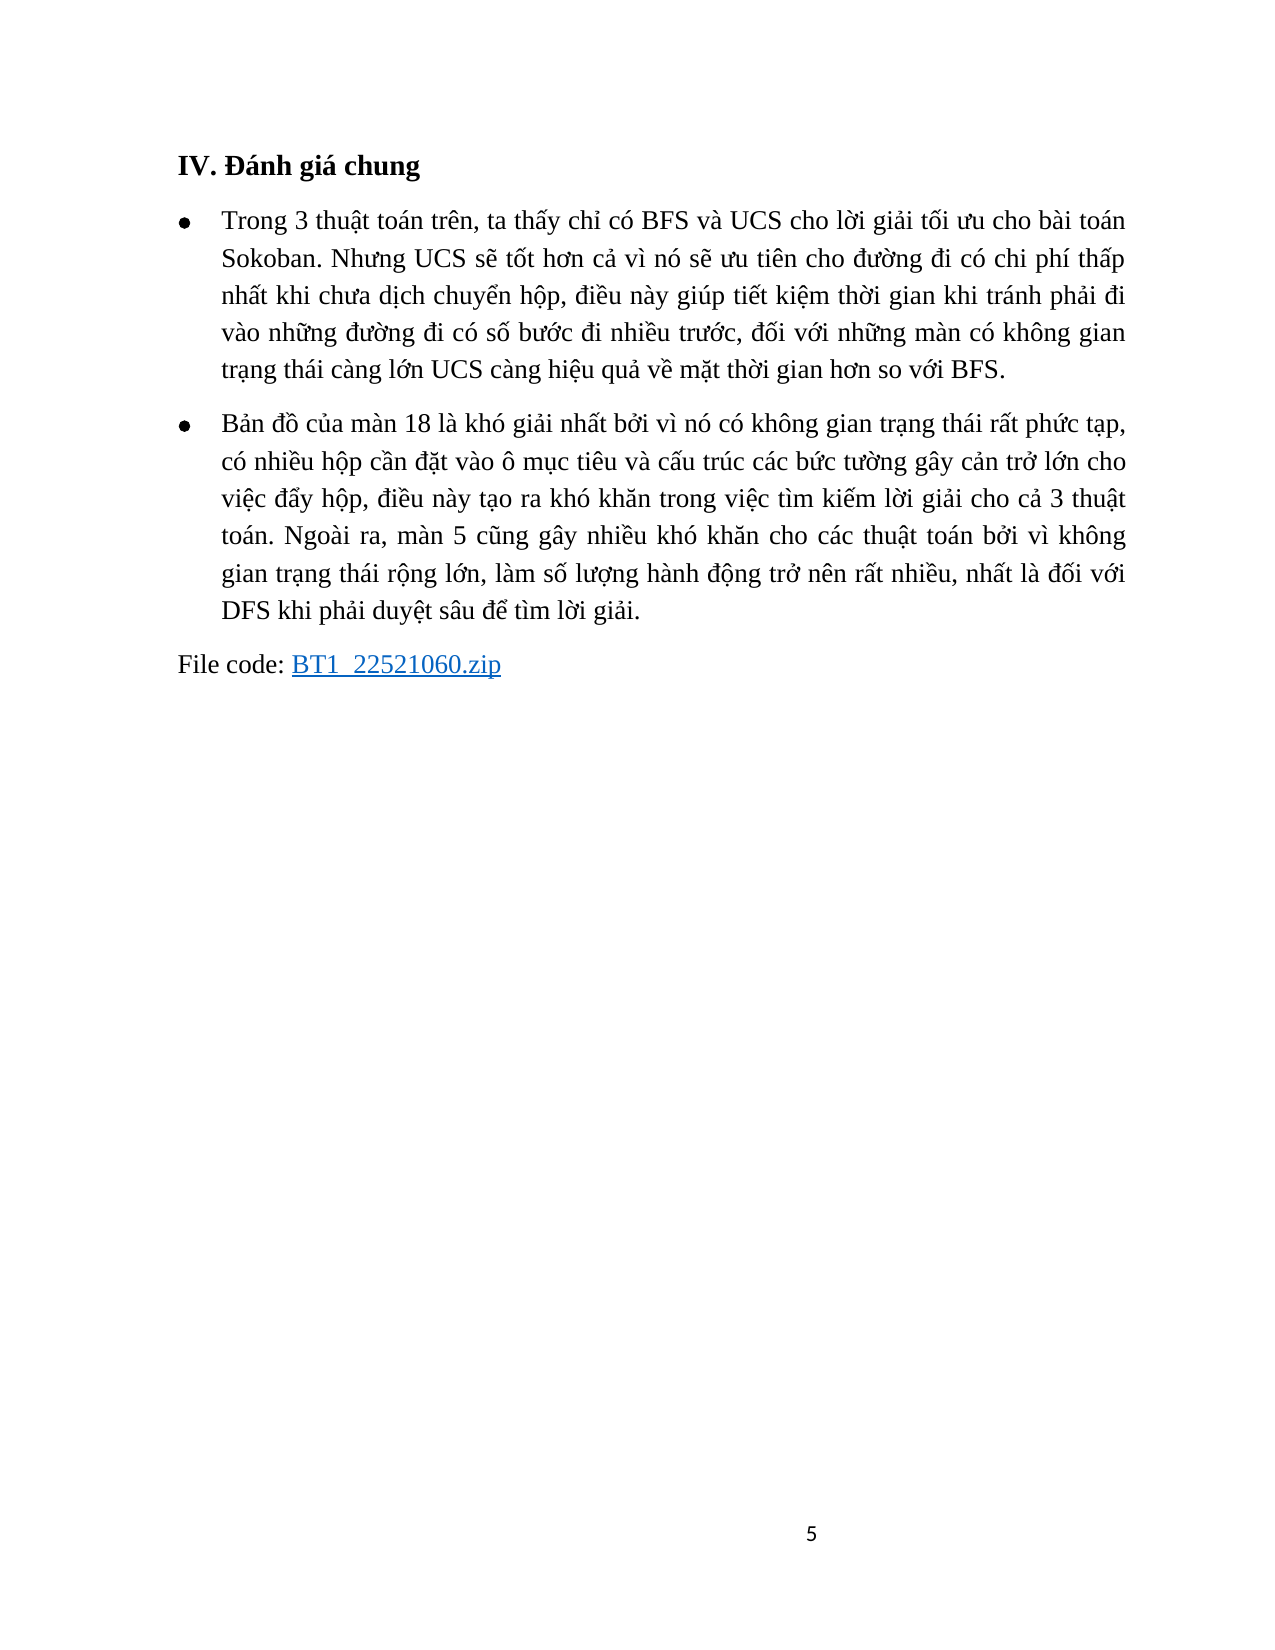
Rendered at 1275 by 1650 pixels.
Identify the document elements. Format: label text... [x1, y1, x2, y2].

list Bản đồ của màn 18 là khó giải nhất bởi vì nó có không gian trạng thái rất phức tạp, có nhiều hộp cần đặt vào ô mục tiêu và cấu trúc các bức tường gây cản trở lớn cho việc đẩy hộp, điều này tạo ra khó khăn trong việc tìm kiếm lời giải cho cả 3 thuật toán. Ngoài ra, màn 5 cũng gây nhiều khó khăn cho các thuật toán bởi vì không gian trạng thái rộng lớn, làm số lượng hành động trở nên rất nhiều, nhất là đối với DFS khi phải duyệt sâu để tìm lời giải. [177, 408, 1127, 625]
list Đánh giá chung [177, 148, 1127, 181]
list Trong 3 thuật toán trên, ta thấy chỉ có BFS và UCS cho lời giải tối ưu cho bài toán Sokoban. Nhưng UCS sẽ tốt hơn cả vì nó sẽ ưu tiên cho đường đi có chi phí thấp nhất khi chưa dịch chuyển hộp, điều này giúp tiết kiệm thời gian khi tránh phải đi vào những đường đi có số bước đi nhiều trước, đối với những màn có không gian trạng thái càng lớn UCS càng hiệu quả về mặt thời gian hơn so với BFS. [177, 204, 1127, 385]
list File code: BT1_22521060.zip [177, 648, 1127, 679]
